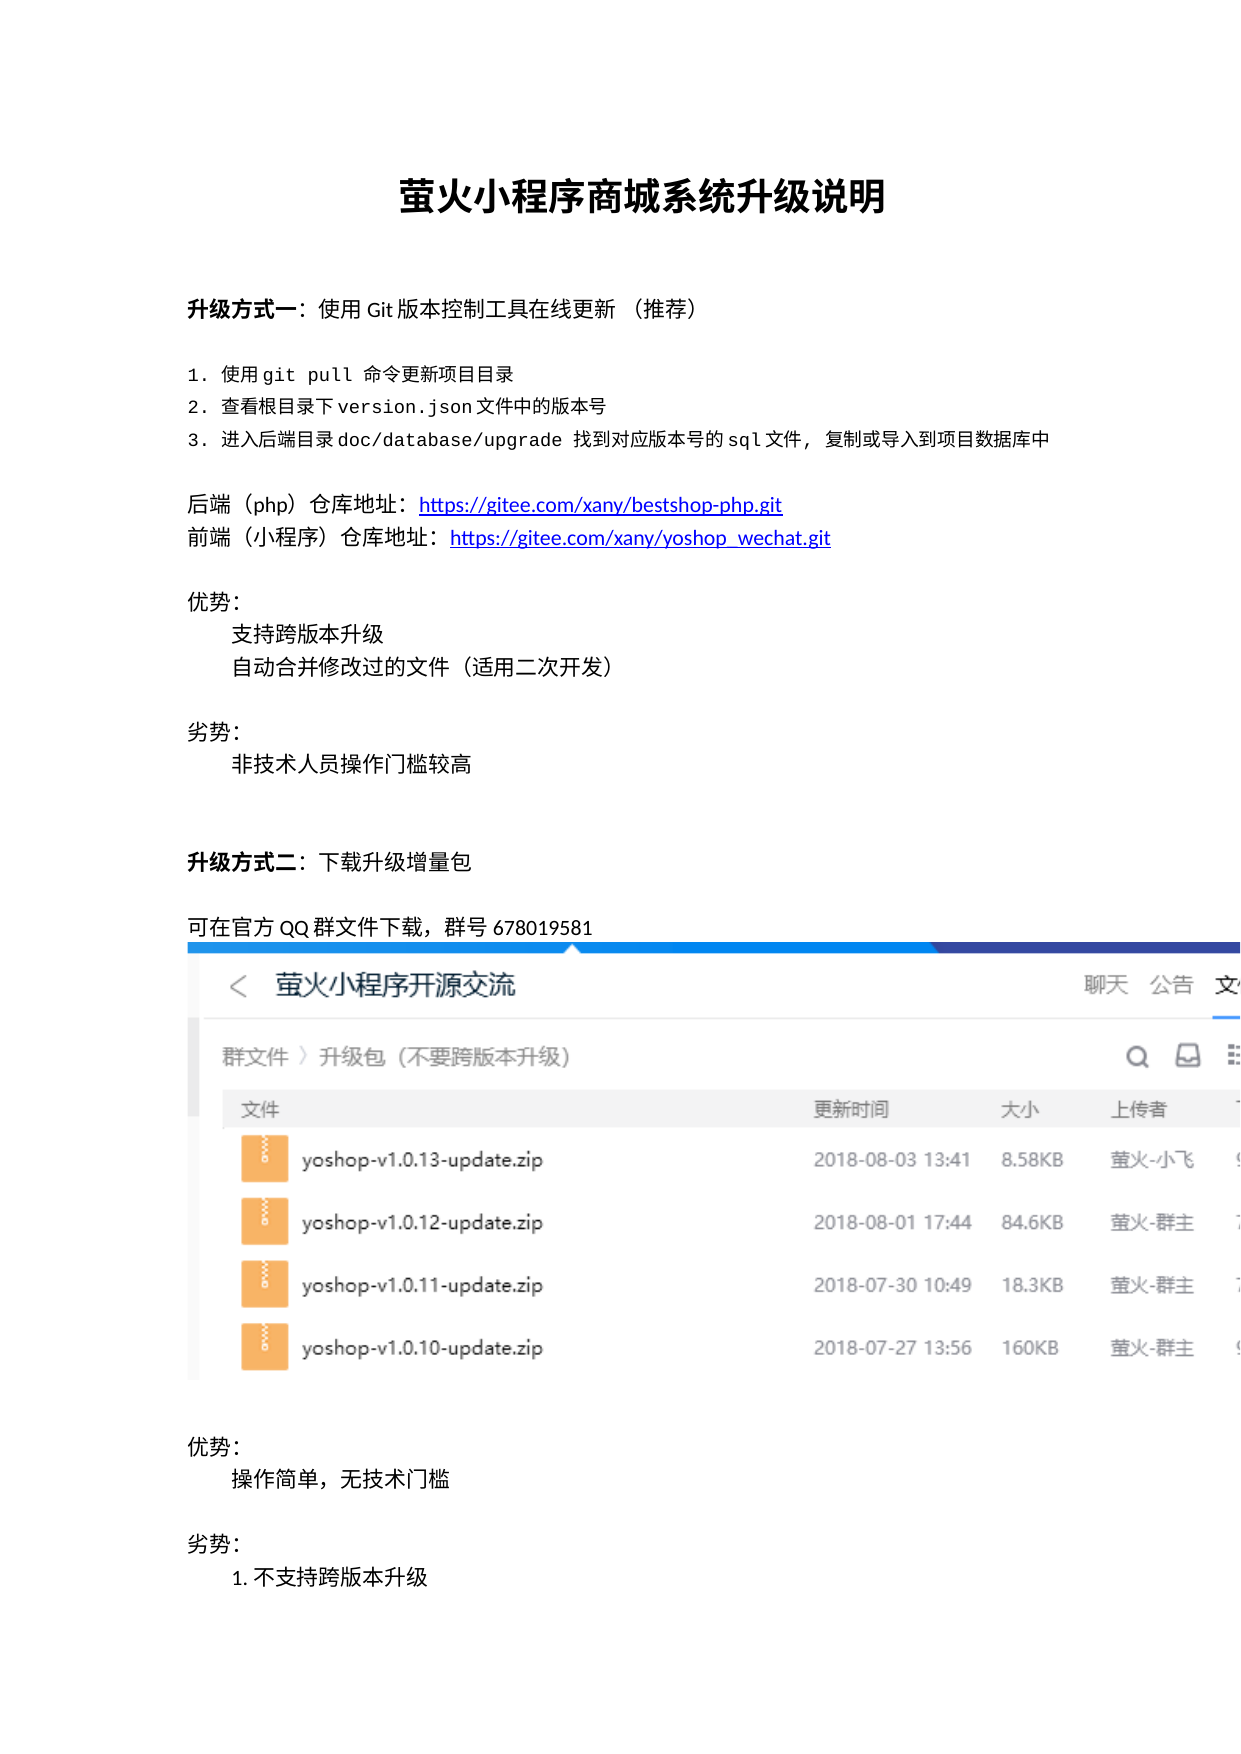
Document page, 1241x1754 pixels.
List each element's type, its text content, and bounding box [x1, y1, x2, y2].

text 1. 不支持跨版本升级 [187, 1559, 1053, 1592]
text 优势： [187, 584, 1053, 617]
list 使用git pull 命令更新项目目录 [187, 357, 1053, 389]
text 升级方式一：使用Git版本控制工具在线更新 （推荐） [187, 292, 1053, 324]
text 升级方式二：下载升级增量包 [187, 844, 1053, 877]
text 劣势： [187, 714, 1053, 747]
text 萤火小程序商城系统升级说明 [187, 162, 1053, 227]
text 自动合并修改过的文件（适用二次开发） [187, 649, 1053, 682]
text 非技术人员操作门槛较高 [187, 747, 1053, 779]
text 支持跨版本升级 [187, 617, 1053, 649]
picture [187, 942, 1241, 1380]
text 前端（小程序）仓库地址：https://gitee.com/xany/yoshop_wechat.git [187, 519, 1053, 552]
text 可在官方QQ群文件下载，群号678019581 [187, 909, 1053, 942]
text 操作简单，无技术门槛 [187, 1462, 1053, 1494]
list 查看根目录下version.json文件中的版本号 [187, 389, 1053, 422]
text 后端（php）仓库地址：https://gitee.com/xany/bestshop-php.git [187, 487, 1053, 519]
list 进入后端目录doc/database/upgrade 找到对应版本号的sql文件, 复制或导入到项目数据库中 [187, 422, 1053, 454]
text 优势： [187, 1429, 1053, 1462]
text 劣势： [187, 1527, 1053, 1559]
